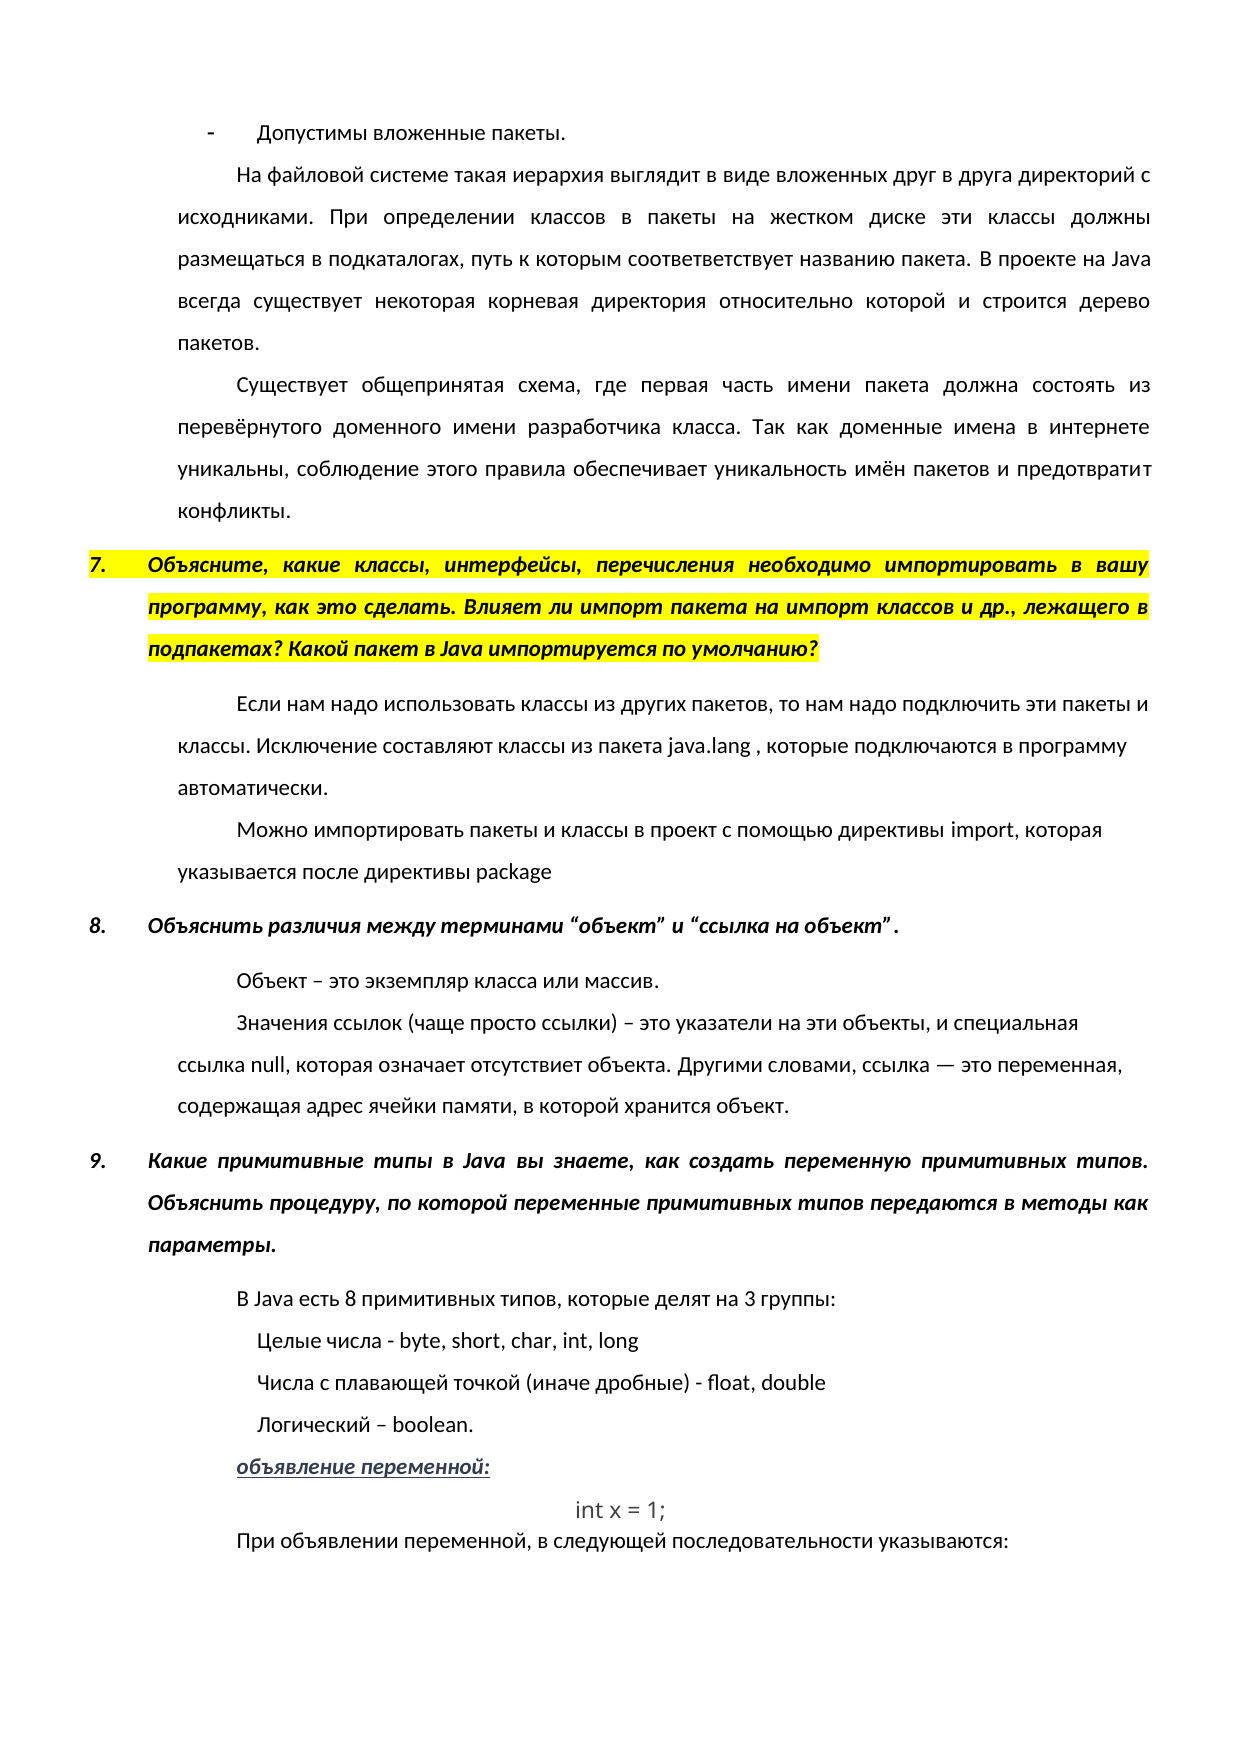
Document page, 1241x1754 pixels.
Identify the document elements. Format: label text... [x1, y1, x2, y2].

text Логический – boolean. [177, 1411, 1152, 1438]
text Объясните, какие классы, интерфейсы, перечисления необходимо импортировать в вашу программу, как это сделать. Влияет ли импорт пакета на импорт классов и др., лежащего в подпакетах? Какой пакет в Java импортируется по умолчанию? [89, 550, 1152, 662]
text Объяснить различия между терминами “объект” и “ссылка на объект”. [89, 911, 1152, 939]
text Можно импортировать пакеты и классы в проект с помощью директивы import, которая указывается после директивы package [177, 815, 1152, 885]
text Если нам надо использовать классы из других пакетов, то нам надо подключить эти пакеты и классы. Исключение составляют классы из пакета java.lang , которые подключаются в программу автоматически. [177, 689, 1152, 801]
text Существует общепринятая схема, где первая часть имени пакета должна состоять из перевёрнутого доменного имени разработчика класса. Так как доменные имена в интернете уникальны, соблюдение этого правила обеспечивает уникальность имён пакетов и предотвратит конфликты. [177, 370, 1152, 524]
text int x = 1; [89, 1494, 1152, 1526]
text Какие примитивные типы в Java вы знаете, как создать переменную примитивных типов. Объяснить процедуру, по которой переменные примитивных типов передаются в методы как параметры. [89, 1146, 1152, 1258]
text Числа с плавающей точкой (иначе дробные) - float, double [177, 1368, 1152, 1397]
text Объект – это экземпляр класса или массив. [177, 966, 1152, 994]
text Значения ссылок (чаще просто ссылки) – это указатели на эти объекты, и специальная ссылка null, которая означает отсутствиет объекта. Другими словами, ссылка — это переменная, содержащая адрес ячейки памяти, в которой хранится объект. [177, 1008, 1152, 1120]
text В Java есть 8 примитивных типов, которые делят на 3 группы: [177, 1284, 1152, 1313]
text объявление переменной: [177, 1452, 1152, 1481]
text При объявлении переменной, в следующей последовательности указываются: [177, 1526, 1152, 1554]
text На файловой системе такая иерархия выглядит в виде вложенных друг в друга директорий с исходниками. При определении классов в пакеты на жестком диске эти классы должны размещаться в подкаталогах, путь к которым соответветствует названию пакета. В проекте на Java всегда существует некоторая корневая директория относительно которой и строится дерево пакетов. [177, 160, 1152, 356]
list Допустимы вложенные пакеты. [207, 118, 1152, 146]
text Целые числа - byte, short, char, int, long [177, 1327, 1152, 1354]
